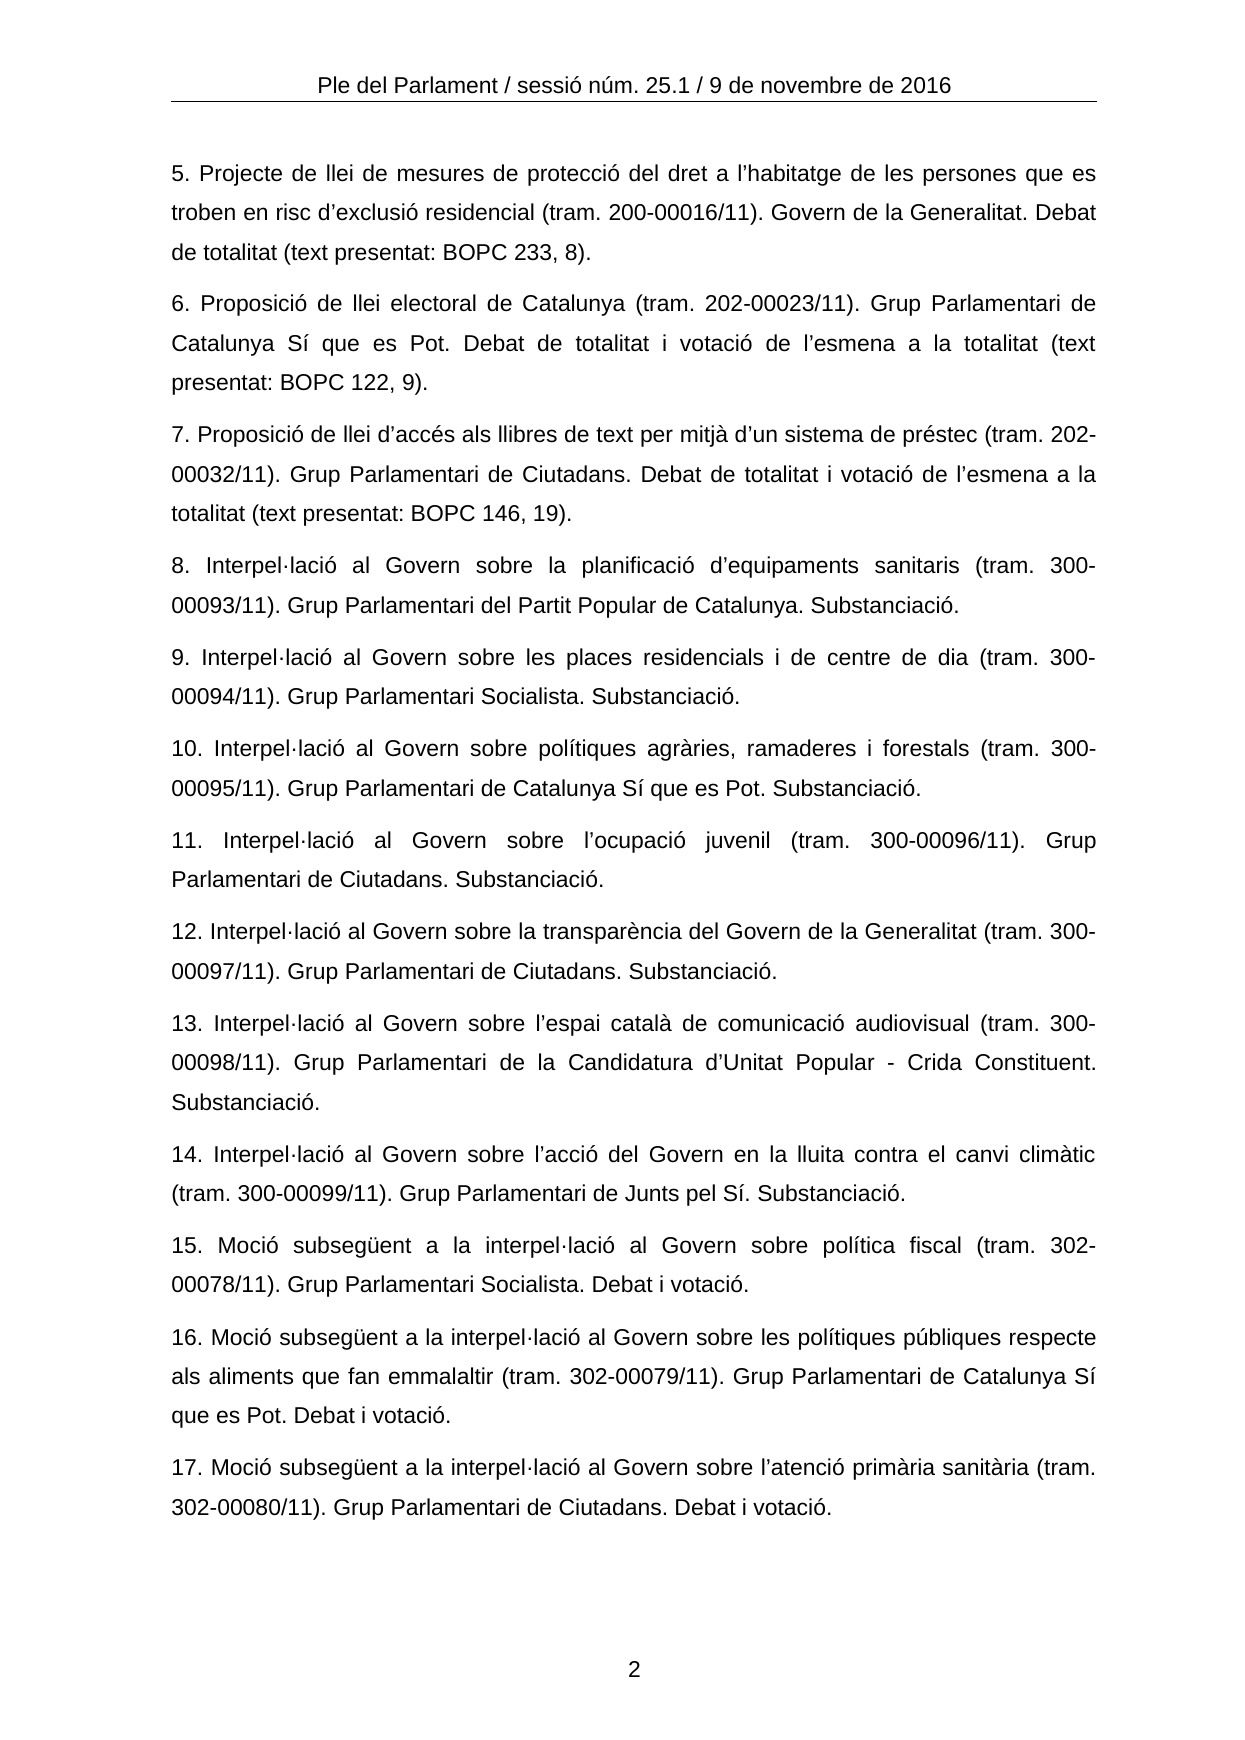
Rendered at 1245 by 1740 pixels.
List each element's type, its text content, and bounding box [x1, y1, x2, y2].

text 12. Interpel·lació al Govern sobre la transparència del Govern de la Generalitat (tram. 300-00097/11). Grup Parlamentari de Ciutadans. Substanciació. [171, 918, 1097, 984]
text 10. Interpel·lació al Govern sobre polítiques agràries, ramaderes i forestals (tram. 300-00095/11). Grup Parlamentari de Catalunya Sí que es Pot. Substanciació. [171, 735, 1097, 801]
text 15. Moció subsegüent a la interpel·lació al Govern sobre política fiscal (tram. 302-00078/11). Grup Parlamentari Socialista. Debat i votació. [171, 1232, 1097, 1298]
text 7. Proposició de llei d’accés als llibres de text per mitjà d’un sistema de préstec (tram. 202-00032/11). Grup Parlamentari de Ciutadans. Debat de totalitat i votació de l’esmena a la totalitat (text presentat: BOPC 146, 19). [171, 421, 1097, 527]
text 11. Interpel·lació al Govern sobre l’ocupació juvenil (tram. 300-00096/11). Grup Parlamentari de Ciutadans. Substanciació. [171, 827, 1097, 892]
text 14. Interpel·lació al Govern sobre l’acció del Govern en la lluita contra el canvi climàtic (tram. 300-00099/11). Grup Parlamentari de Junts pel Sí. Substanciació. [171, 1141, 1097, 1206]
text 17. Moció subsegüent a la interpel·lació al Govern sobre l’atenció primària sanitària (tram. 302-00080/11). Grup Parlamentari de Ciutadans. Debat i votació. [171, 1454, 1097, 1520]
text 6. Proposició de llei electoral de Catalunya (tram. 202-00023/11). Grup Parlamentari de Catalunya Sí que es Pot. Debat de totalitat i votació de l’esmena a la totalitat (text presentat: BOPC 122, 9). [171, 290, 1097, 396]
text 5. Projecte de llei de mesures de protecció del dret a l’habitatge de les persones que es troben en risc d’exclusió residencial (tram. 200-00016/11). Govern de la Generalitat. Debat de totalitat (text presentat: BOPC 233, 8). [171, 159, 1097, 265]
text 8. Interpel·lació al Govern sobre la planificació d’equipaments sanitaris (tram. 300-00093/11). Grup Parlamentari del Partit Popular de Catalunya. Substanciació. [171, 552, 1097, 618]
text 16. Moció subsegüent a la interpel·lació al Govern sobre les polítiques públiques respecte als aliments que fan emmalaltir (tram. 302-00079/11). Grup Parlamentari de Catalunya Sí que es Pot. Debat i votació. [171, 1323, 1097, 1429]
text 9. Interpel·lació al Govern sobre les places residencials i de centre de dia (tram. 300-00094/11). Grup Parlamentari Socialista. Substanciació. [171, 644, 1097, 709]
text 13. Interpel·lació al Govern sobre l’espai català de comunicació audiovisual (tram. 300-00098/11). Grup Parlamentari de la Candidatura d’Unitat Popular - Crida Constituent. Substanciació. [171, 1009, 1097, 1115]
